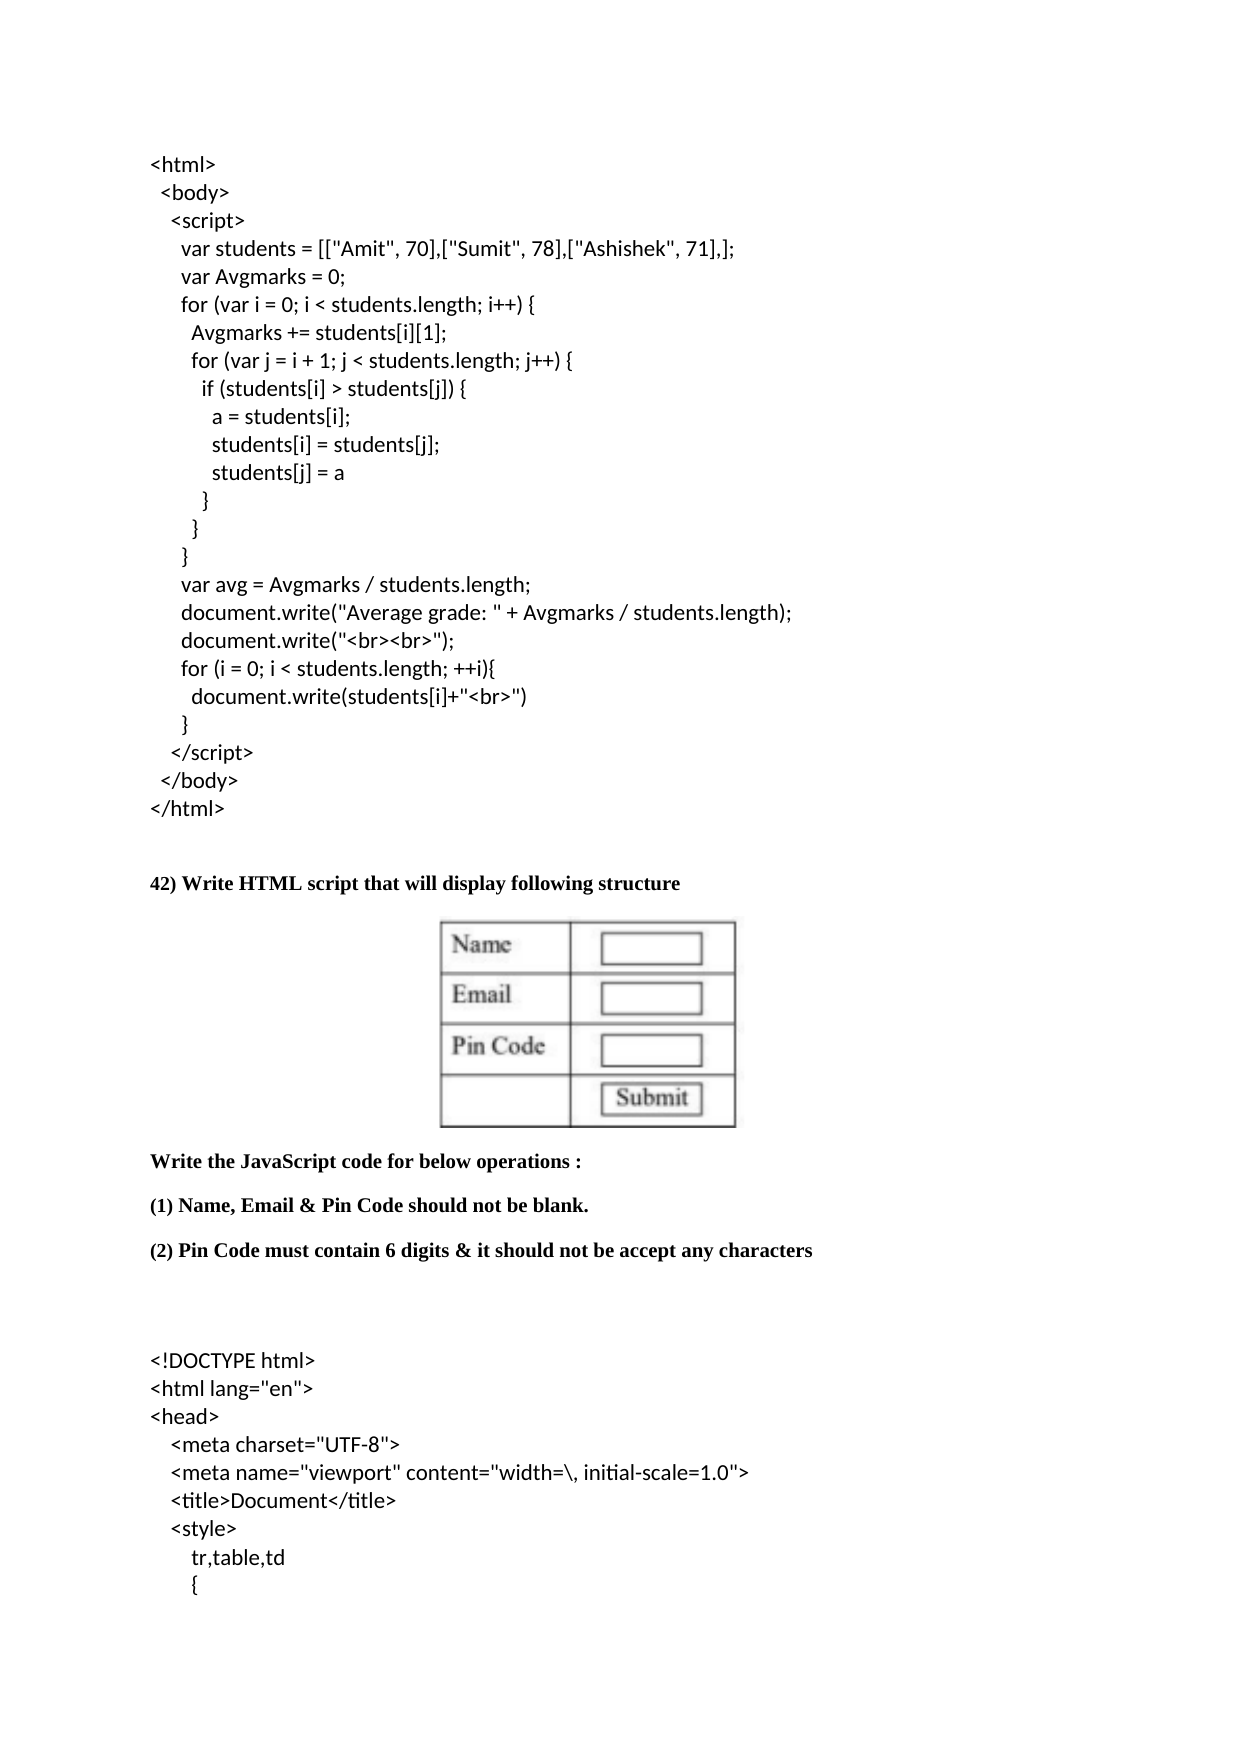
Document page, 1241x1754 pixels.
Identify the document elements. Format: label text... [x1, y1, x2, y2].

text students[i] = students[j]; [150, 430, 1090, 458]
text var avg = Avgmarks / students.length; [150, 570, 1090, 598]
text for (var i = 0; i < students.length; i++) { [150, 290, 1090, 318]
text { [150, 1571, 1090, 1599]
text <body> [150, 178, 1090, 206]
text document.write("<br><br>"); [150, 626, 1090, 654]
text <head> [150, 1402, 1090, 1431]
text } [150, 514, 1090, 542]
text for (var j = i + 1; j < students.length; j++) { [150, 346, 1090, 374]
text <style> [150, 1514, 1090, 1543]
text var Avgmarks = 0; [150, 262, 1090, 290]
text <script> [150, 206, 1090, 234]
text <meta name="viewport" content="width=\, initial-scale=1.0"> [150, 1458, 1090, 1487]
text (1) Name, Email & Pin Code should not be blank. [150, 1193, 1090, 1217]
text tr,table,td [150, 1543, 1090, 1571]
text </body> [150, 766, 1090, 794]
text <html> [150, 150, 1090, 178]
text 42) Write HTML script that will display following structure [150, 871, 1090, 895]
text document.write("Average grade: " + Avgmarks / students.length); [150, 598, 1090, 626]
text <html lang="en"> [150, 1374, 1090, 1402]
text } [150, 486, 1090, 514]
text students[j] = a [150, 458, 1090, 486]
text <meta charset="UTF-8"> [150, 1431, 1090, 1458]
text document.write(students[i]+"<br>") [150, 682, 1090, 710]
text <!DOCTYPE html> [150, 1346, 1090, 1374]
text Avgmarks += students[i][1]; [150, 318, 1090, 346]
text </html> [150, 794, 1090, 822]
text <title>Document</title> [150, 1487, 1090, 1514]
text } [150, 542, 1090, 570]
text (2) Pin Code must contain 6 digits & it should not be accept any characters [150, 1238, 1090, 1262]
text var students = [["Amit", 70],["Sumit", 78],["Ashishek", 71],]; [150, 234, 1090, 262]
text </script> [150, 738, 1090, 766]
picture [439, 916, 745, 1128]
text for (i = 0; i < students.length; ++i){ [150, 654, 1090, 682]
text a = students[i]; [150, 402, 1090, 430]
text if (students[i] > students[j]) { [150, 374, 1090, 402]
text Write the JavaScript code for below operations : [150, 1148, 1090, 1173]
text } [150, 710, 1090, 738]
